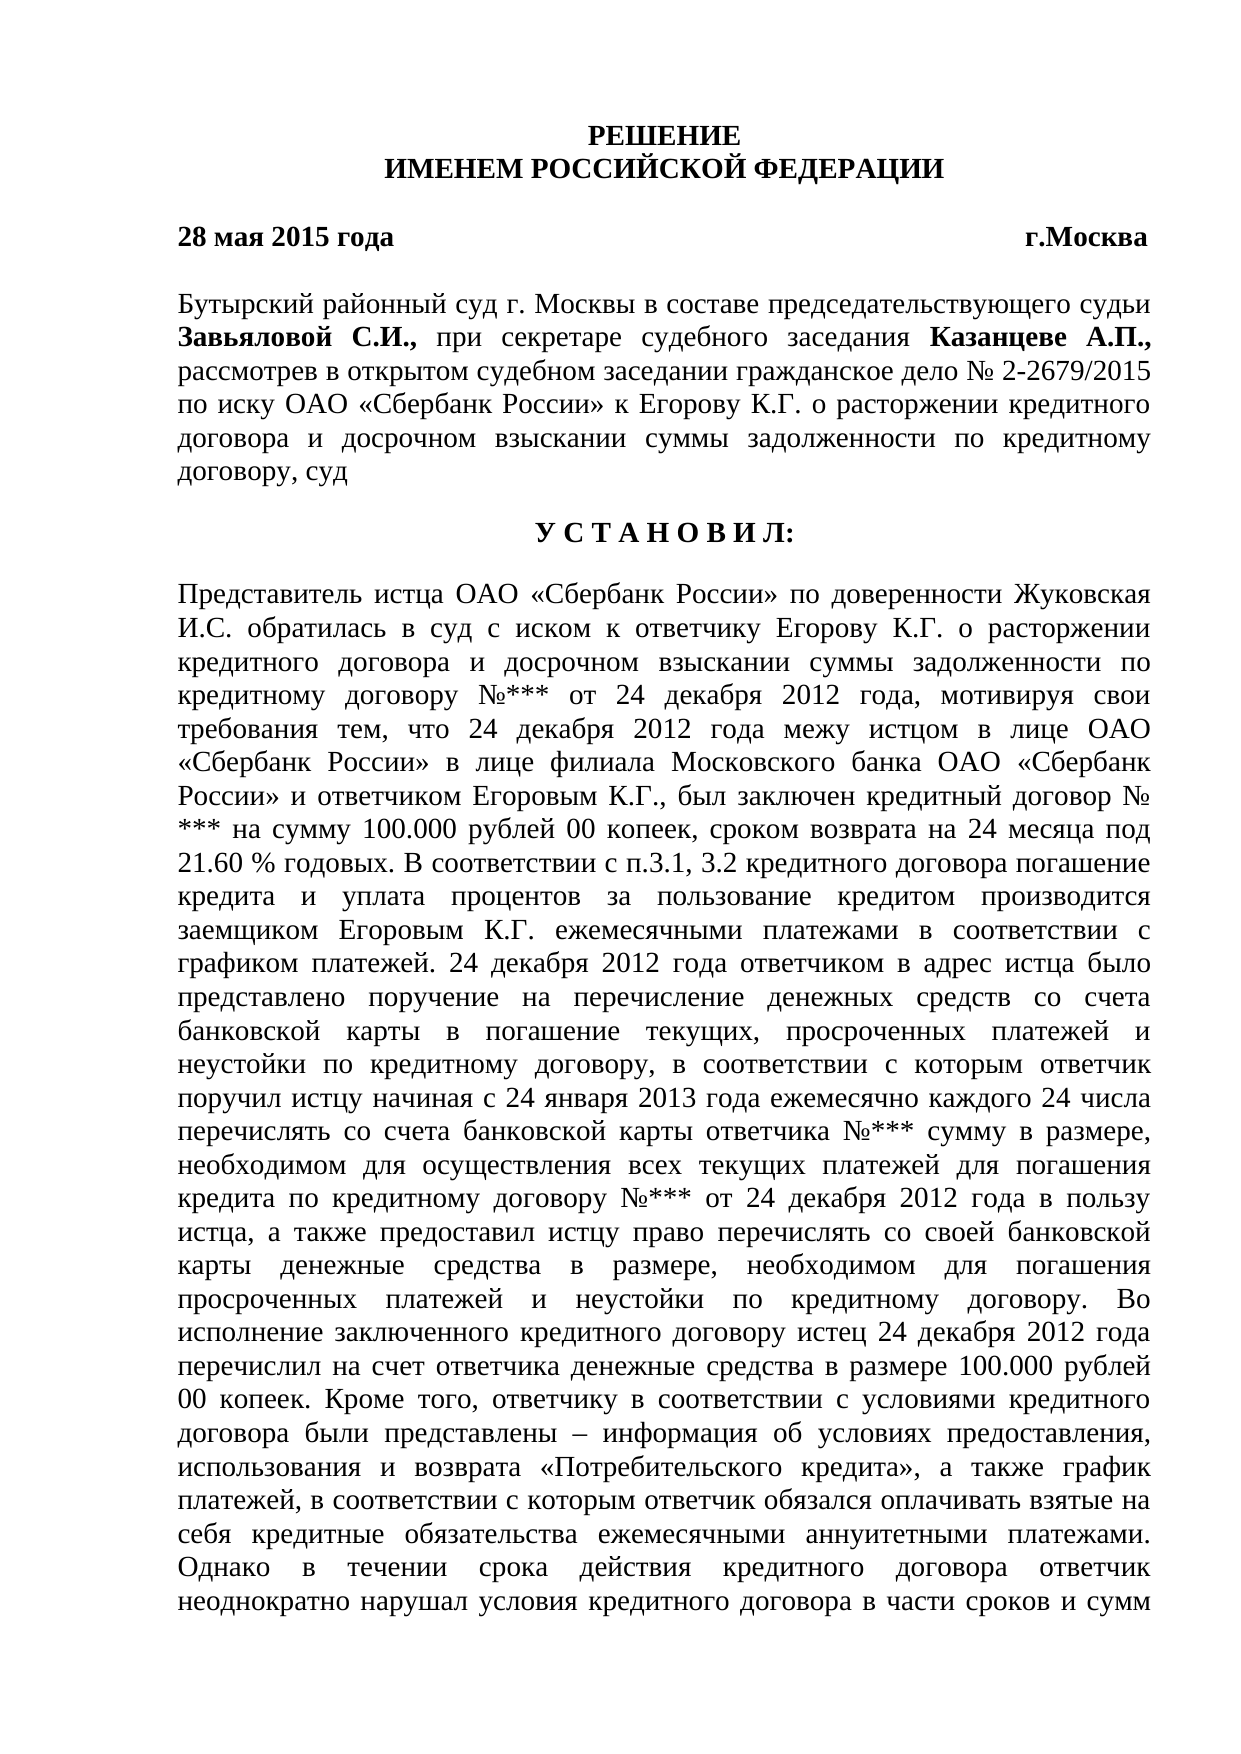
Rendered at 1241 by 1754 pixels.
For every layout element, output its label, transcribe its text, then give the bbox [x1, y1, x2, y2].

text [177, 577, 1152, 1616]
text У С Т А Н О В И Л: [177, 515, 1152, 549]
text 28 мая 2015 года г.Москва [177, 219, 1152, 252]
text Бутырский районный суд г. Москвы в составе председательствующего судьи Завьяловой С.И., при секретаре судебного заседания Казанцеве А.П., рассмотрев в открытом судебном заседании гражданское дело № 2-2679/2015 по иску ОАО «Сбербанк России» к Егорову К.Г. о расторжении кредитного договора и досрочном взыскании суммы задолженности по кредитному договору, суд [177, 286, 1152, 487]
text РЕШЕНИЕ [177, 118, 1152, 152]
text ИМЕНЕМ РОССИЙСКОЙ ФЕДЕРАЦИИ [177, 152, 1152, 185]
